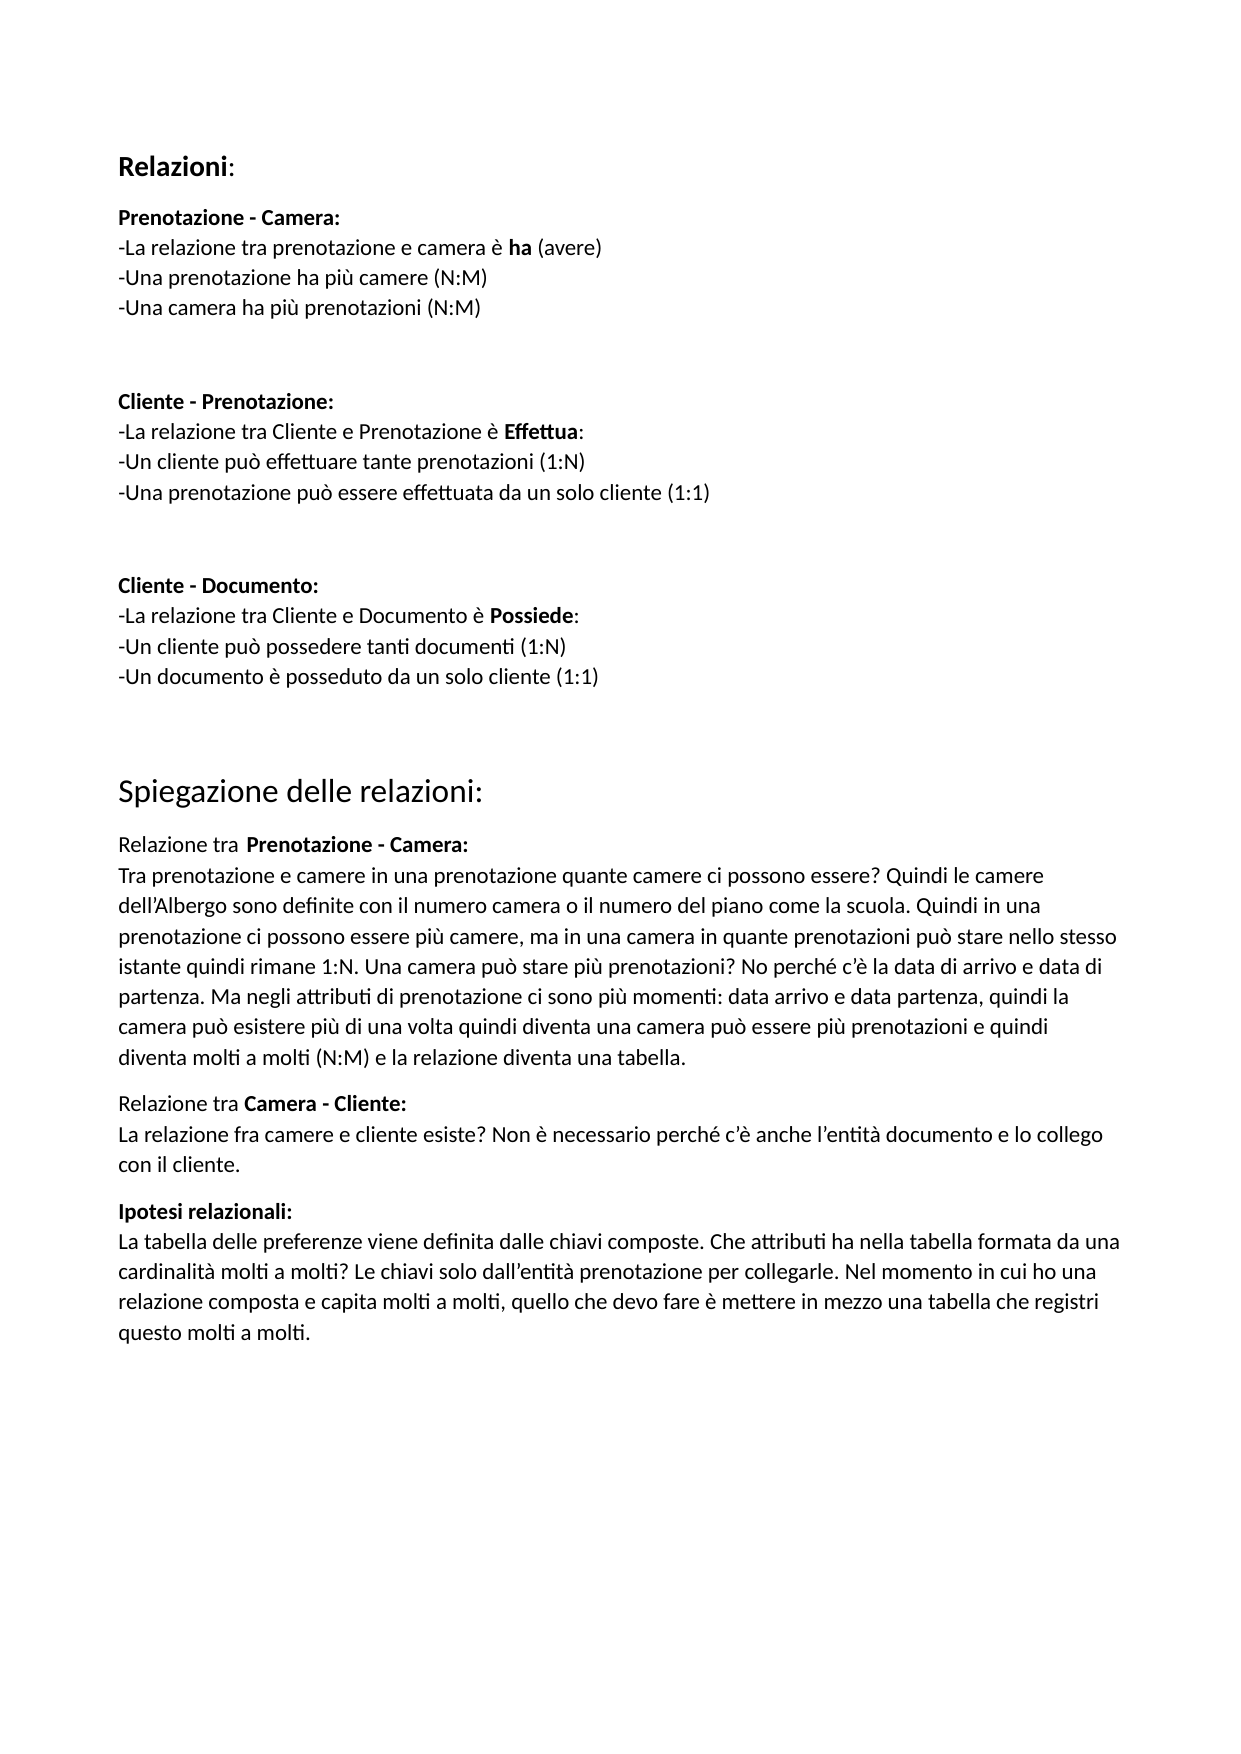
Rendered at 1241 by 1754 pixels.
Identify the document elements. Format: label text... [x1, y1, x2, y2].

text Relazioni: [118, 148, 1122, 183]
text La relazione fra camere e cliente esiste? Non è necessario perché c’è anche l’entità documento e lo collego con il cliente. [118, 1120, 1122, 1178]
text Tra prenotazione e camere in una prenotazione quante camere ci possono essere? Quindi le camere dell’Albergo sono definite con il numero camera o il numero del piano come la scuola. Quindi in una prenotazione ci possono essere più camere, ma in una camera in quante prenotazioni può stare nello stesso istante quindi rimane 1:N. Una camera può stare più prenotazioni? No perché c’è la data di arrivo e data di partenza. Ma negli attributi di prenotazione ci sono più momenti: data arrivo e data partenza, quindi la camera può esistere più di una volta quindi diventa una camera può essere più prenotazioni e quindi diventa molti a molti (N:M) e la relazione diventa una tabella. [118, 861, 1122, 1071]
text -La relazione tra prenotazione e camera è ha (avere) -Una prenotazione ha più camere (N:M) [118, 233, 1122, 291]
text Cliente - Prenotazione: -La relazione tra Cliente e Prenotazione è Effettua: -Un cliente può effettuare tante prenotazioni (1:N) -Una prenotazione può essere effettuata da un solo cliente (1:1) [118, 387, 1122, 506]
text Spiegazione delle relazioni: [118, 769, 1122, 810]
text Prenotazione - Camera: [118, 203, 1122, 231]
text Relazione tra Camera - Cliente: [118, 1089, 1122, 1118]
text Cliente - Documento: -La relazione tra Cliente e Documento è Possiede: -Un cliente può possedere tanti documenti (1:N) -Un documento è posseduto da un solo cliente (1:1) [118, 571, 1122, 690]
text Ipotesi relazionali: La tabella delle preferenze viene definita dalle chiavi composte. Che attributi ha nella tabella formata da una cardinalità molti a molti? Le chiavi solo dall’entità prenotazione per collegarle. Nel momento in cui ho una relazione composta e capita molti a molti, quello che devo fare è mettere in mezzo una tabella che registri questo molti a molti. [118, 1197, 1122, 1346]
text Relazione tra Prenotazione - Camera: [118, 830, 1122, 858]
text -Una camera ha più prenotazioni (N:M) [118, 293, 1122, 321]
